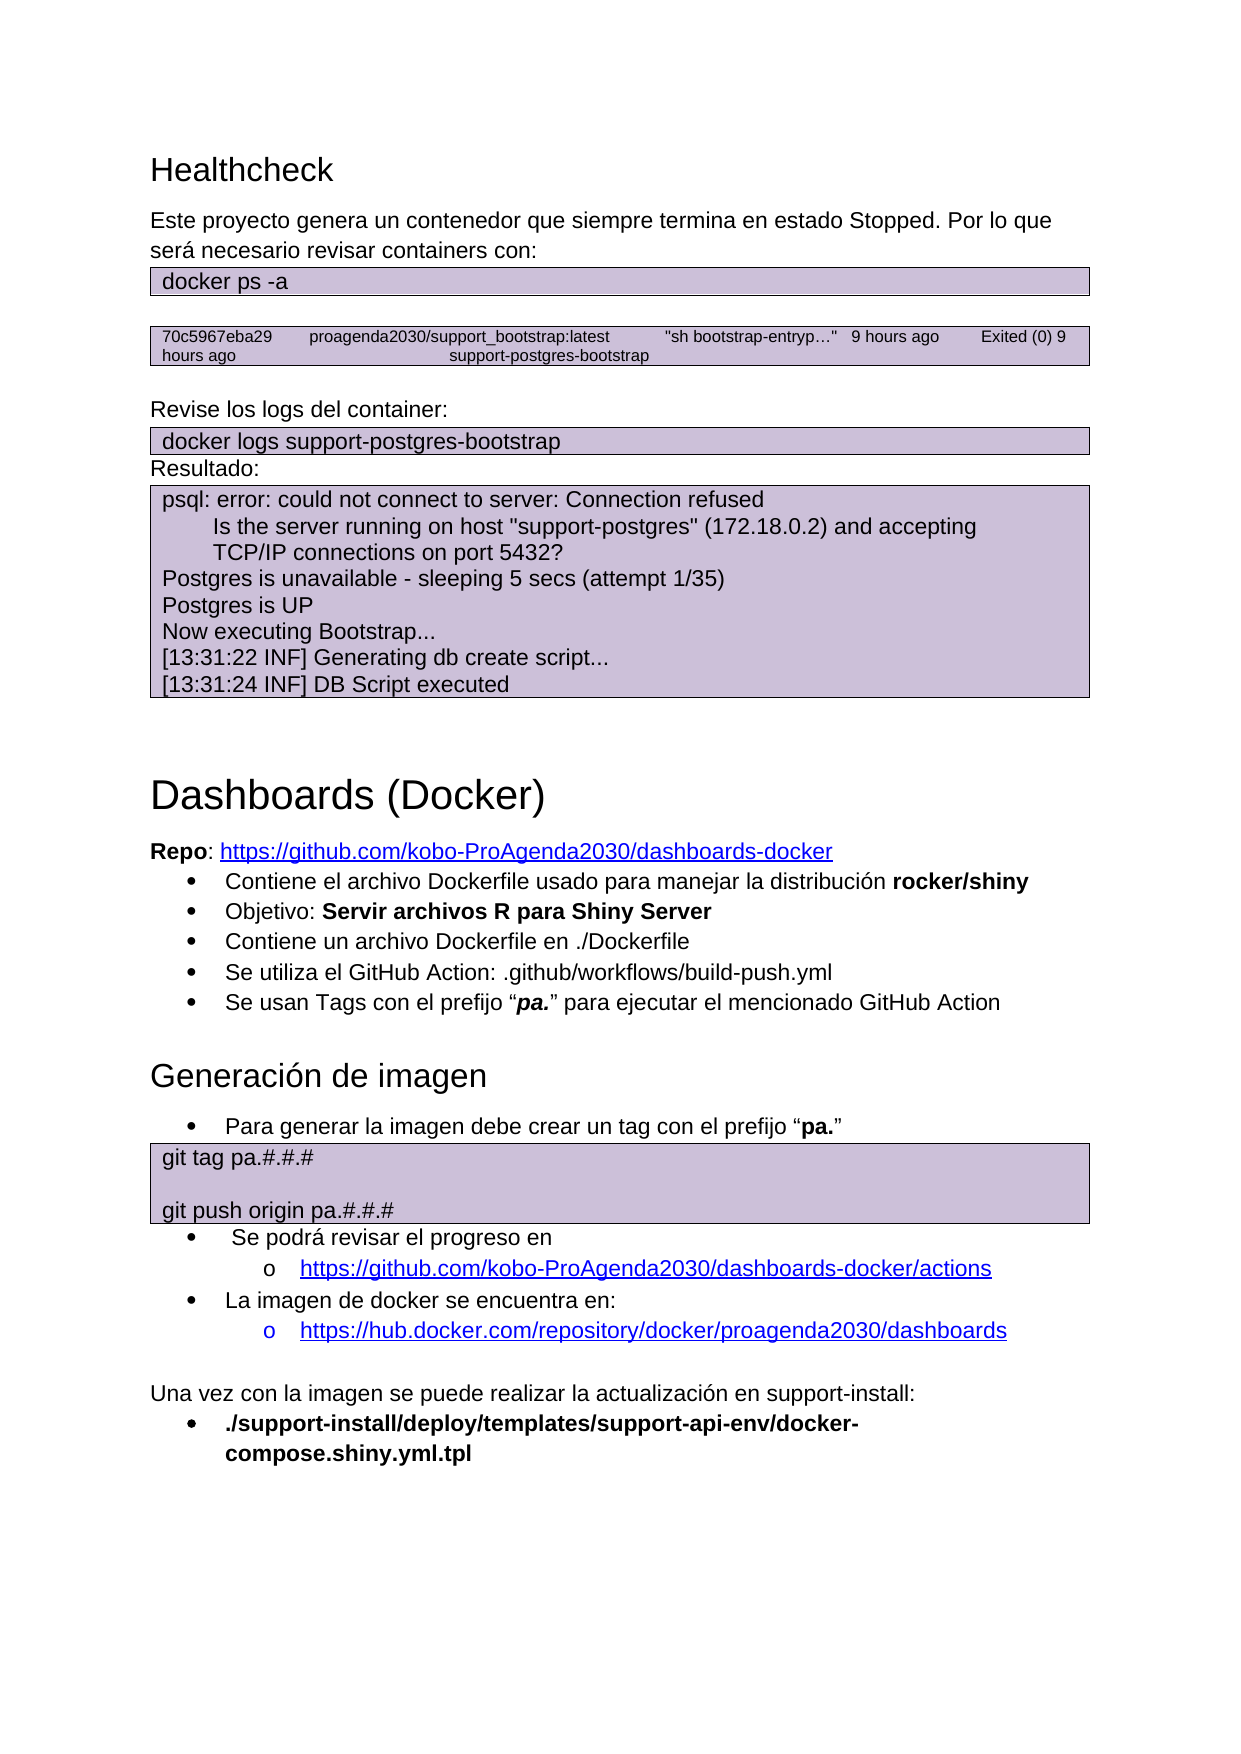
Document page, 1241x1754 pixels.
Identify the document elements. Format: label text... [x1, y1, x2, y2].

text Una vez con la imagen se puede realizar la actualización en support-install: [150, 1380, 1090, 1406]
list Se usan Tags con el prefijo “pa.” para ejecutar el mencionado GitHub Action [187, 989, 1090, 1015]
list Se podrá revisar el progreso en [187, 1224, 1090, 1251]
subtitle Healthcheck [150, 150, 1090, 188]
list https://hub.docker.com/repository/docker/proagenda2030/dashboards [262, 1317, 1090, 1346]
list Para generar la imagen debe crear un tag con el prefijo “pa.” [187, 1113, 1090, 1139]
list Se utiliza el GitHub Action: .github/workflows/build-push.yml [187, 958, 1090, 985]
table_header 70c5967eba29 proagenda2030/support_bootstrap:latest "sh bootstrap-entryp…" 9 hours ago Exited (0) 9 hours ago support-postgres-bootstrap [151, 327, 1089, 365]
subtitle Dashboards (Docker) [150, 770, 1090, 818]
text Repo: https://github.com/kobo-ProAgenda2030/dashboards-docker [150, 838, 1090, 864]
list Contiene un archivo Dockerfile en ./Dockerfile [187, 928, 1090, 954]
text Revise los logs del container: [150, 396, 1090, 423]
table_header docker ps -a [151, 268, 1089, 294]
text Resultado: [150, 455, 1090, 481]
list Objetivo: Servir archivos R para Shiny Server [187, 898, 1090, 924]
list La imagen de docker se encuentra en: [187, 1287, 1090, 1313]
table_header git tag pa.#.#.# git push origin pa.#.#.# [151, 1144, 1089, 1223]
list ./support-install/deploy/templates/support-api-env/docker-compose.shiny.yml.tpl [187, 1410, 1090, 1467]
list https://github.com/kobo-ProAgenda2030/dashboards-docker/actions [262, 1254, 1090, 1283]
list Contiene el archivo Dockerfile usado para manejar la distribución rocker/shiny [187, 868, 1090, 894]
table_header docker logs support-postgres-bootstrap [151, 428, 1089, 454]
table_header psql: error: could not connect to server: Connection refused Is the server running on host "support-postgres" (172.18.0.2) and accepting TCP/IP connections on port 5432? Postgres is unavailable - sleeping 5 secs (attempt 1/35) Postgres is UP Now executing Bootstrap... [13:31:22 INF] Generating db create script... [13:31:24 INF] DB Script executed [151, 486, 1089, 697]
text Este proyecto genera un contenedor que siempre termina en estado Stopped. Por lo que será necesario revisar containers con: [150, 207, 1090, 263]
subtitle Generación de imagen [150, 1056, 1090, 1095]
